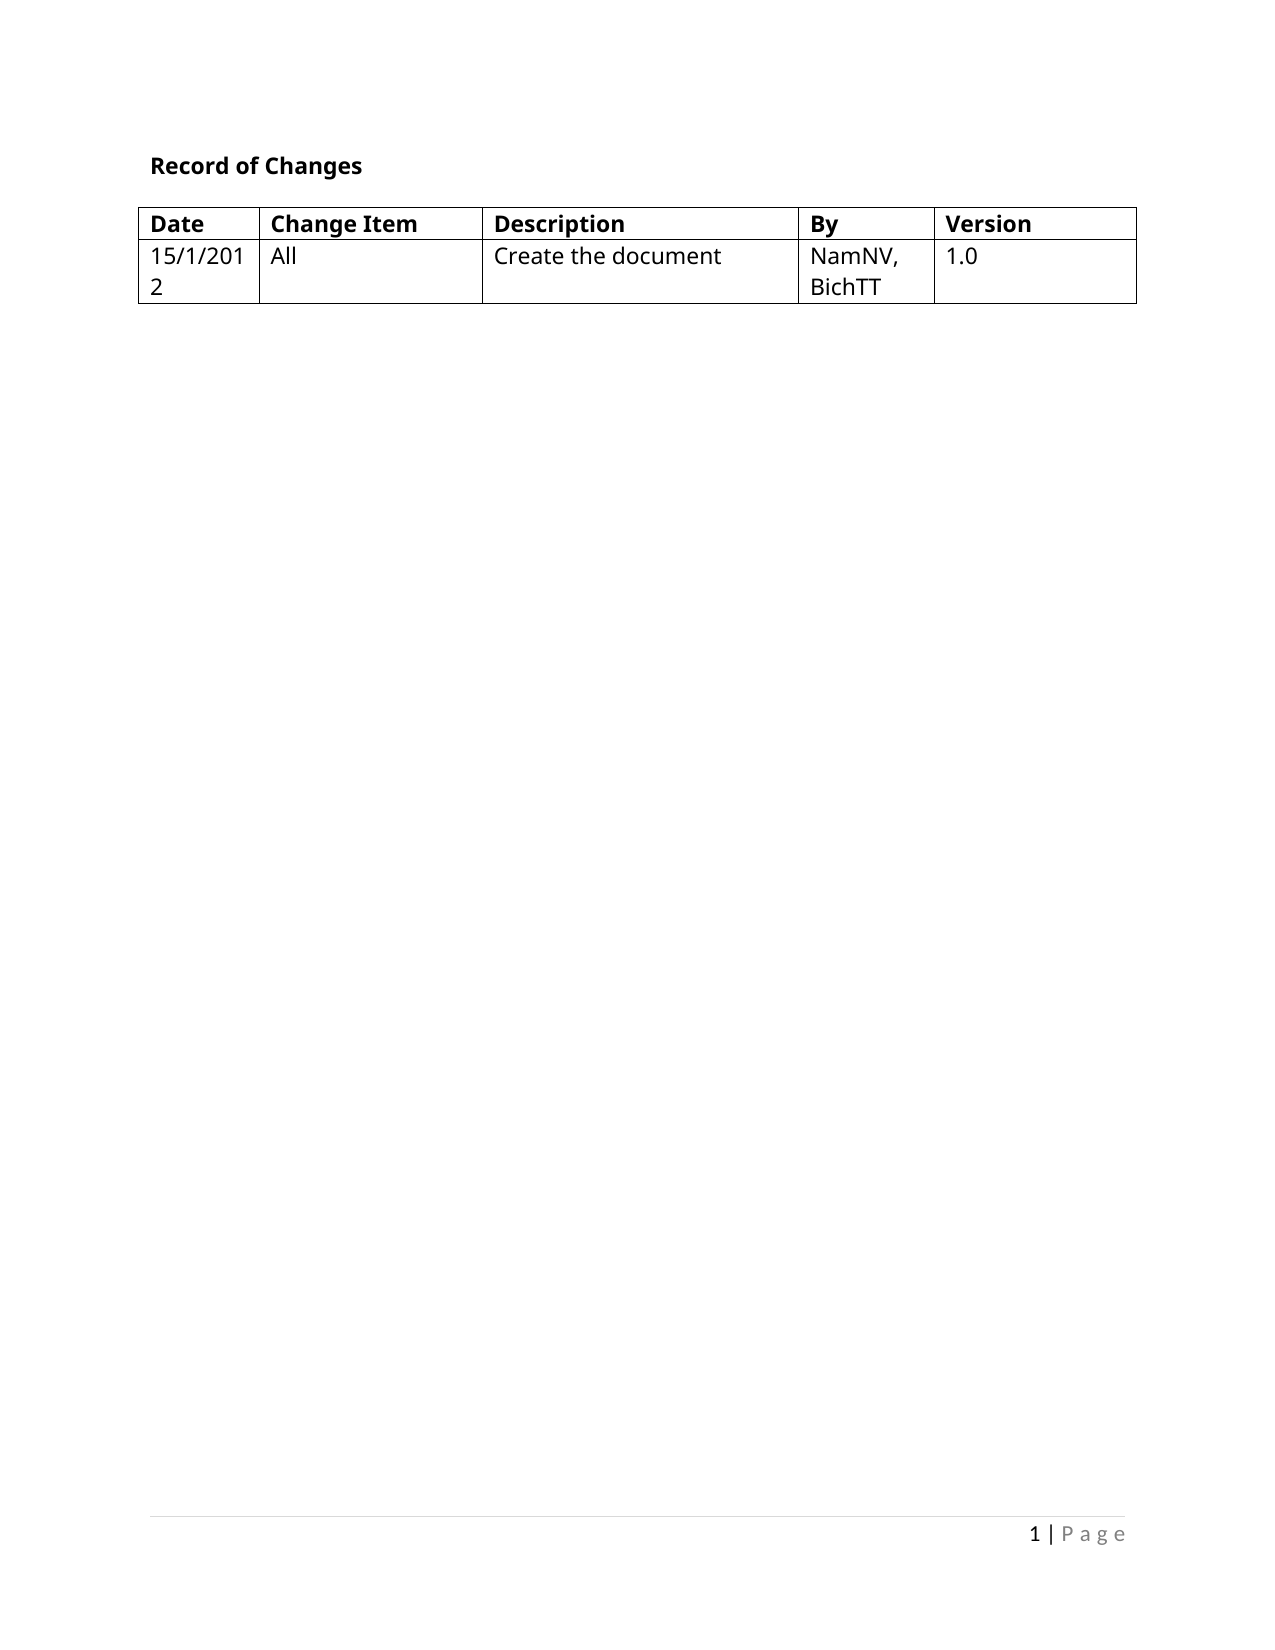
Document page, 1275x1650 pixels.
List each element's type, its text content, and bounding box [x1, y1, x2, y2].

table_cell All [260, 240, 482, 303]
table_header Version [935, 208, 1136, 239]
table_cell 15/1/2012 [139, 240, 259, 303]
table_header Description [483, 208, 798, 239]
table_cell NamNV, BichTT [799, 240, 934, 303]
text Record of Changes [150, 150, 1125, 181]
table_cell Create the document [483, 240, 798, 303]
table_header Date [139, 208, 259, 239]
table_header By [799, 208, 934, 239]
table_cell 1.0 [935, 240, 1136, 303]
table_header Change Item [260, 208, 482, 239]
